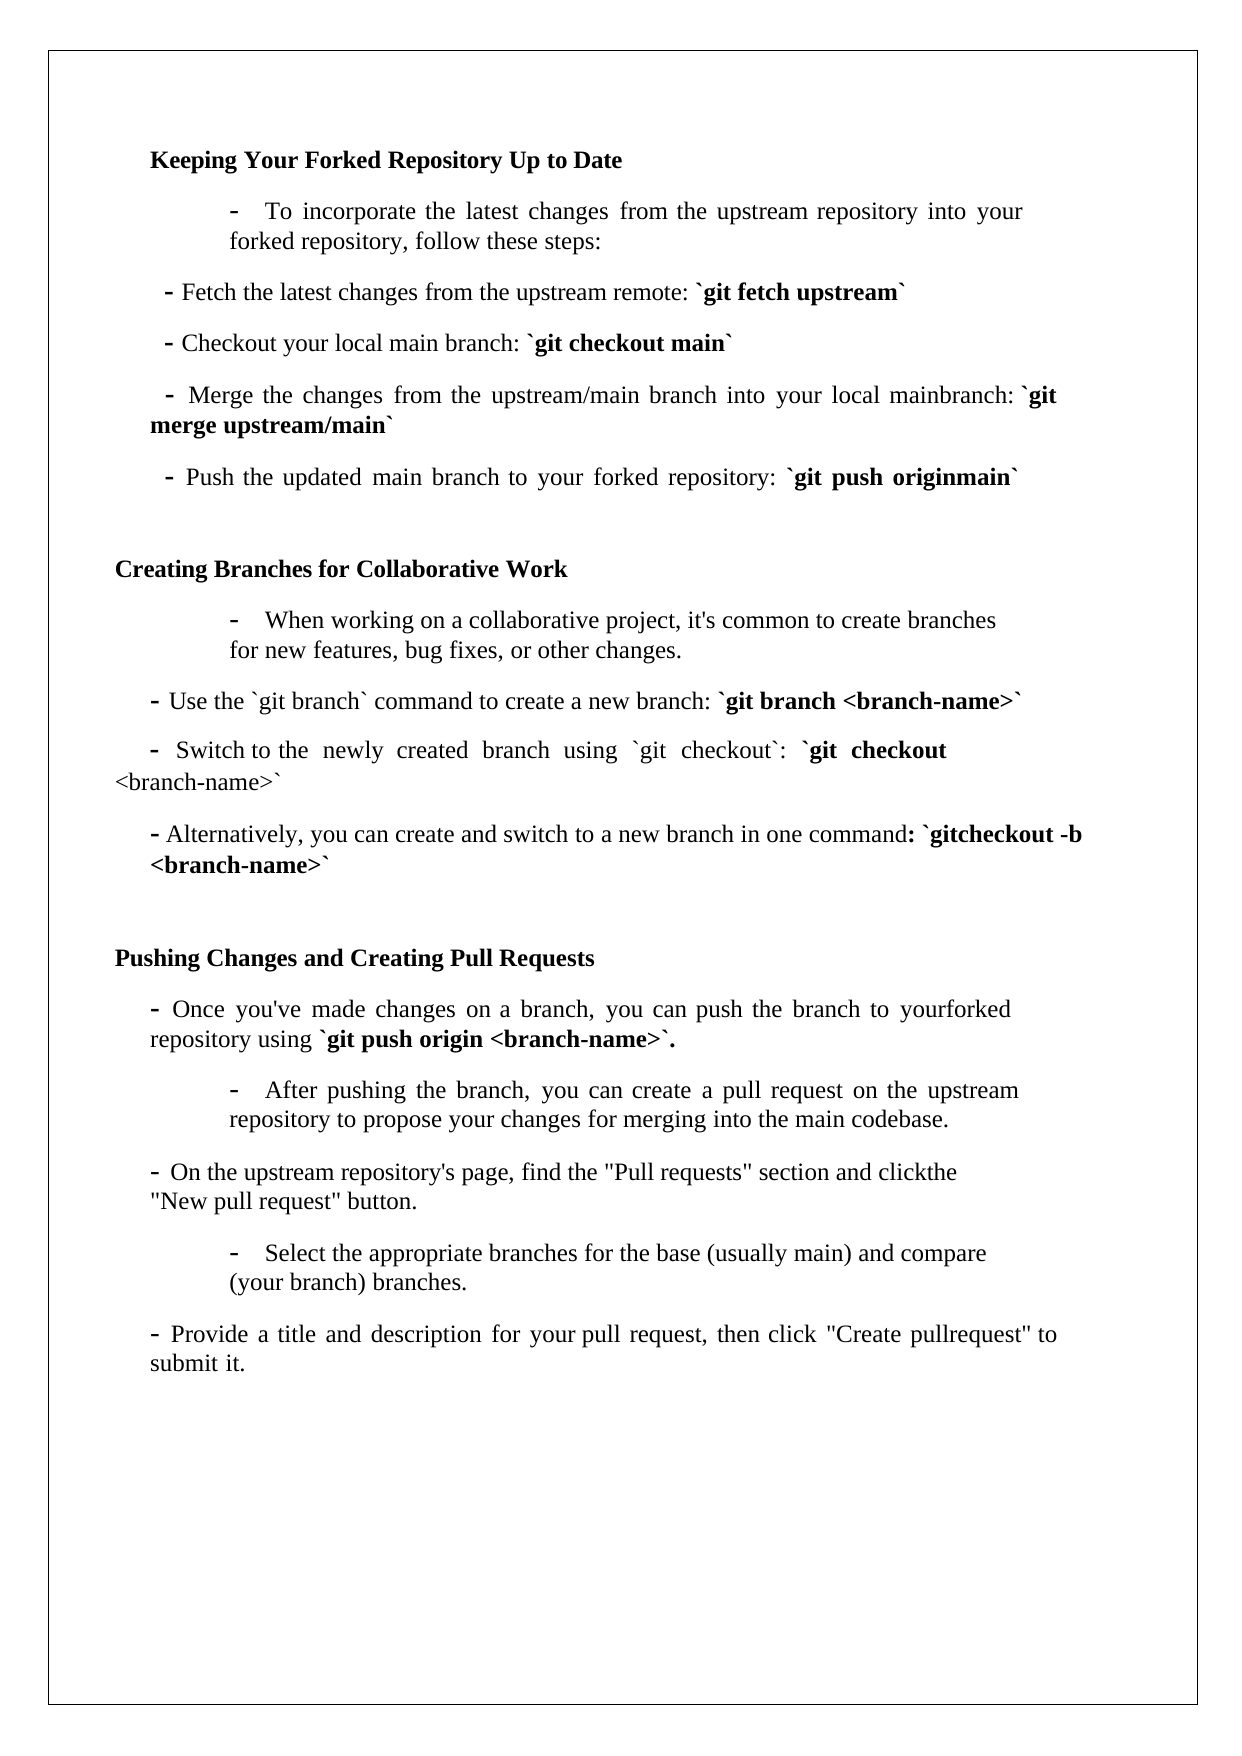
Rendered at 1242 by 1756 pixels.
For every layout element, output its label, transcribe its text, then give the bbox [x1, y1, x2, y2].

subtitle Creating Branches for Collaborative Work [114, 554, 1197, 583]
list Select the appropriate branches for the base (usually main) and compare (your branch) branches. [229, 1235, 1040, 1296]
list Once you've made changes on a branch, you can push the branch to yourforked repository using `git push origin <branch-name>`. [150, 991, 1013, 1053]
text <branch-name>` [114, 767, 1197, 796]
list Checkout your local main branch: `git checkout main` [164, 324, 1197, 358]
list Provide a title and description for your pull request, then click "Create pullrequest" to submit it. [150, 1316, 1060, 1377]
list To incorporate the latest changes from the upstream repository into your forked repository, follow these steps: [229, 192, 1025, 255]
list On the upstream repository's page, find the "Pull requests" section and clickthe "New pull request" button. [150, 1153, 1016, 1215]
list After pushing the branch, you can create a pull request on the upstream repository to propose your changes for merging into the main codebase. [229, 1071, 1021, 1133]
list Fetch the latest changes from the upstream remote: `git fetch upstream` [164, 273, 1197, 307]
subtitle Keeping Your Forked Repository Up to Date [150, 145, 1197, 173]
text Pushing Changes and Creating Pull Requests [114, 943, 1197, 972]
list Merge the changes from the upstream/main branch into your local mainbranch: `git merge upstream/main` [150, 378, 1059, 439]
list Use the `git branch` command to create a new branch: `git branch <branch-name>` [150, 682, 1197, 716]
list Push the updated main branch to your forked repository: `git push originmain` [164, 458, 1197, 491]
list Alternatively, you can create and switch to a new branch in one command: `gitcheckout -b [150, 816, 1197, 849]
list Switch to the newly created branch using `git checkout`: `git checkout [149, 732, 1197, 765]
subtitle <branch-name>` [150, 850, 1197, 879]
text - When working on a collaborative project, it's common to create branches for new features, bug fixes, or other changes. [229, 601, 1024, 663]
